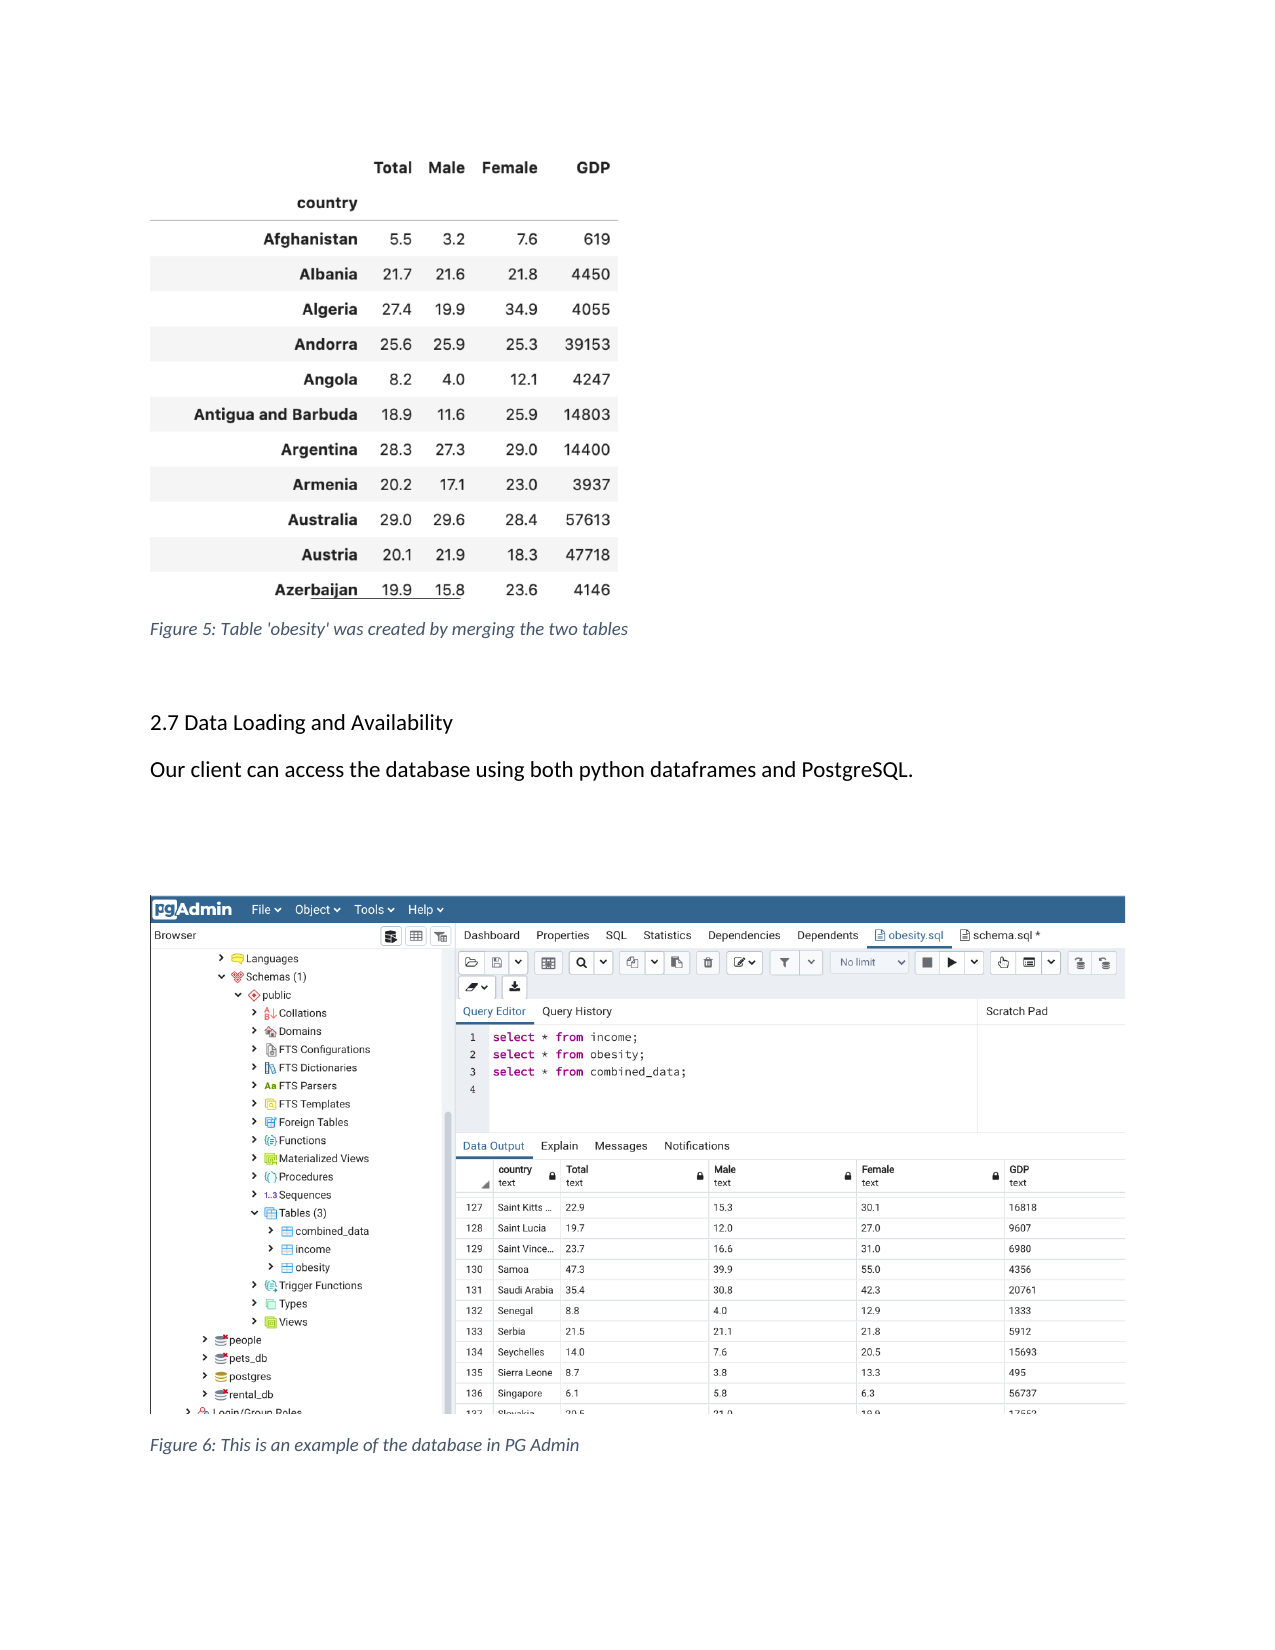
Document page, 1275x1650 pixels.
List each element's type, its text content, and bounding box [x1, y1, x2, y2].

text 2.7 Data Loading and Availability [150, 708, 1125, 736]
picture [150, 895, 1125, 1414]
text Figure 5: Table 'obesity' was created by merging the two tables [150, 617, 1125, 640]
text Our client can access the database using both python dataframes and PostgreSQL. [150, 755, 1125, 783]
text Figure 6: This is an example of the database in PG Admin [150, 1433, 1125, 1456]
picture [150, 150, 628, 599]
